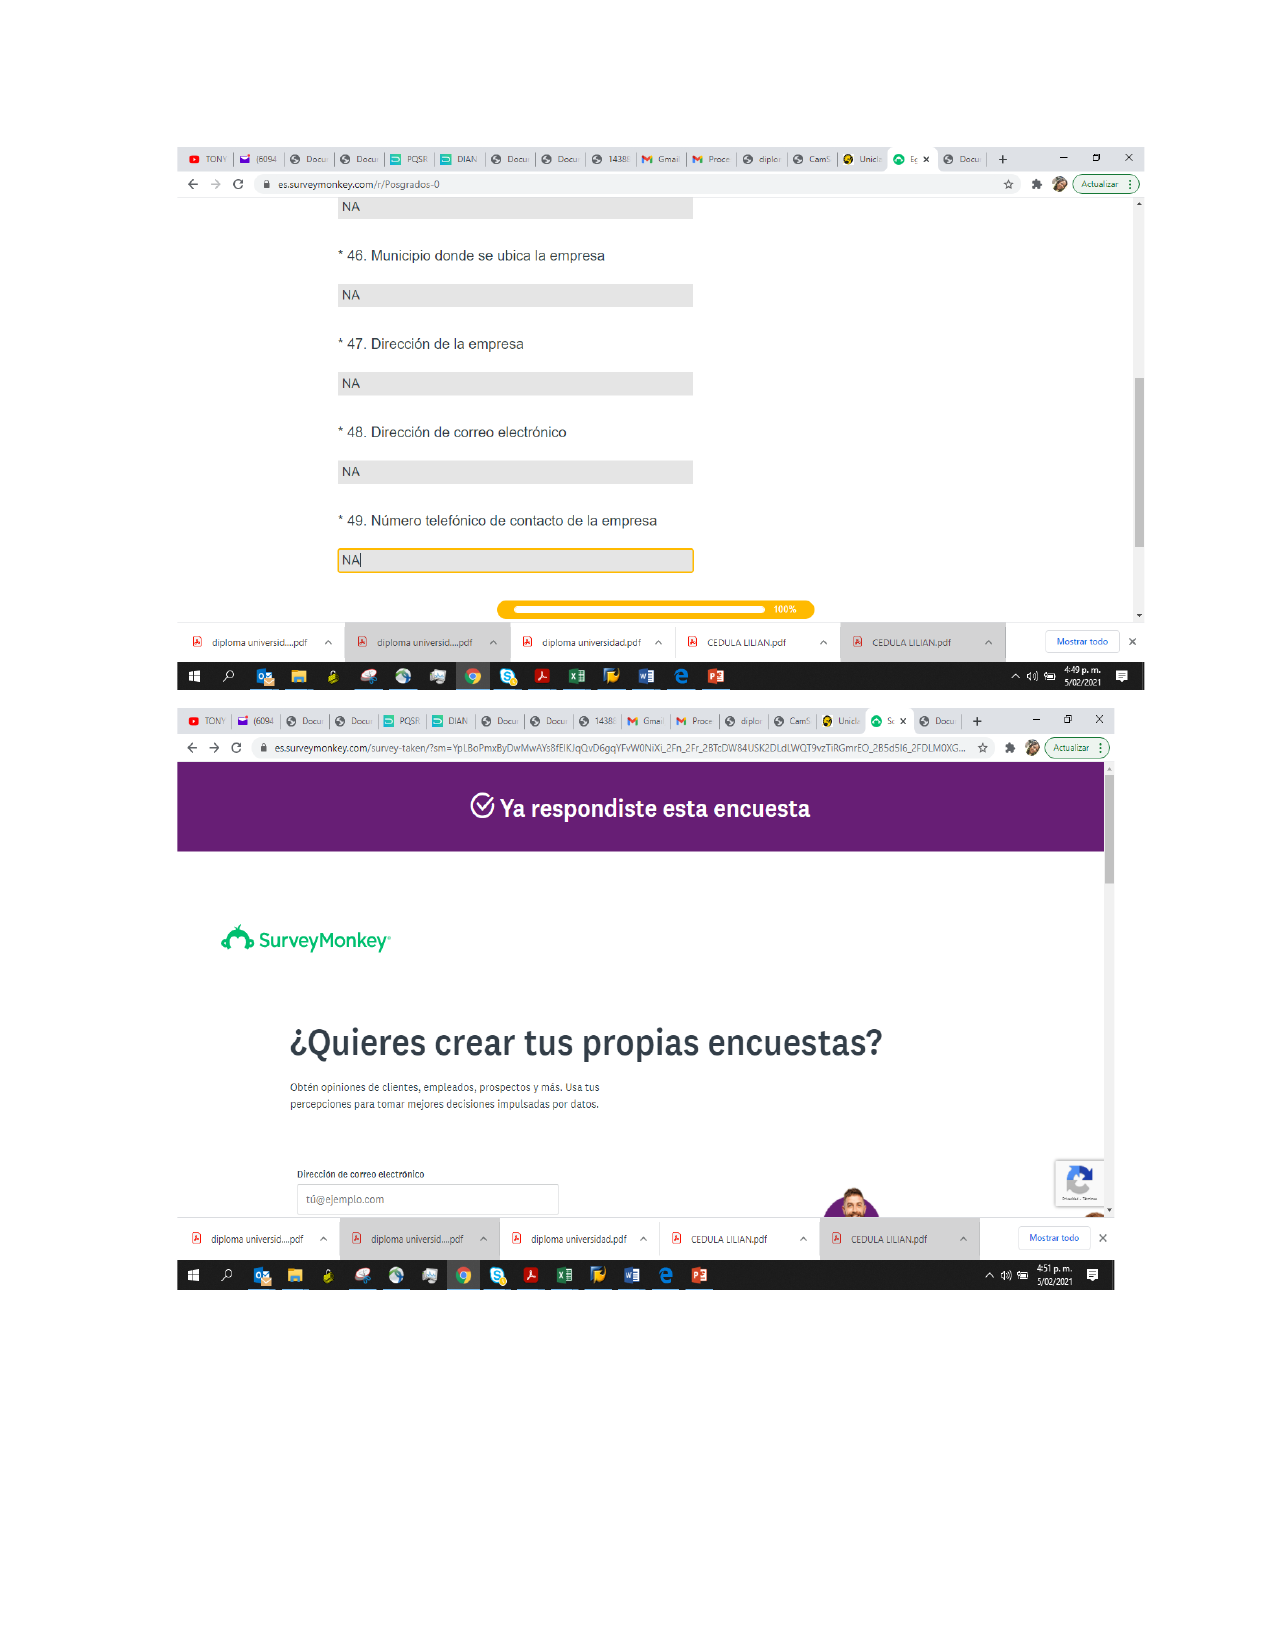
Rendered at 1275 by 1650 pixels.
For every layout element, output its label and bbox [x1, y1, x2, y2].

picture [177, 147, 1145, 690]
picture [177, 708, 1115, 1290]
